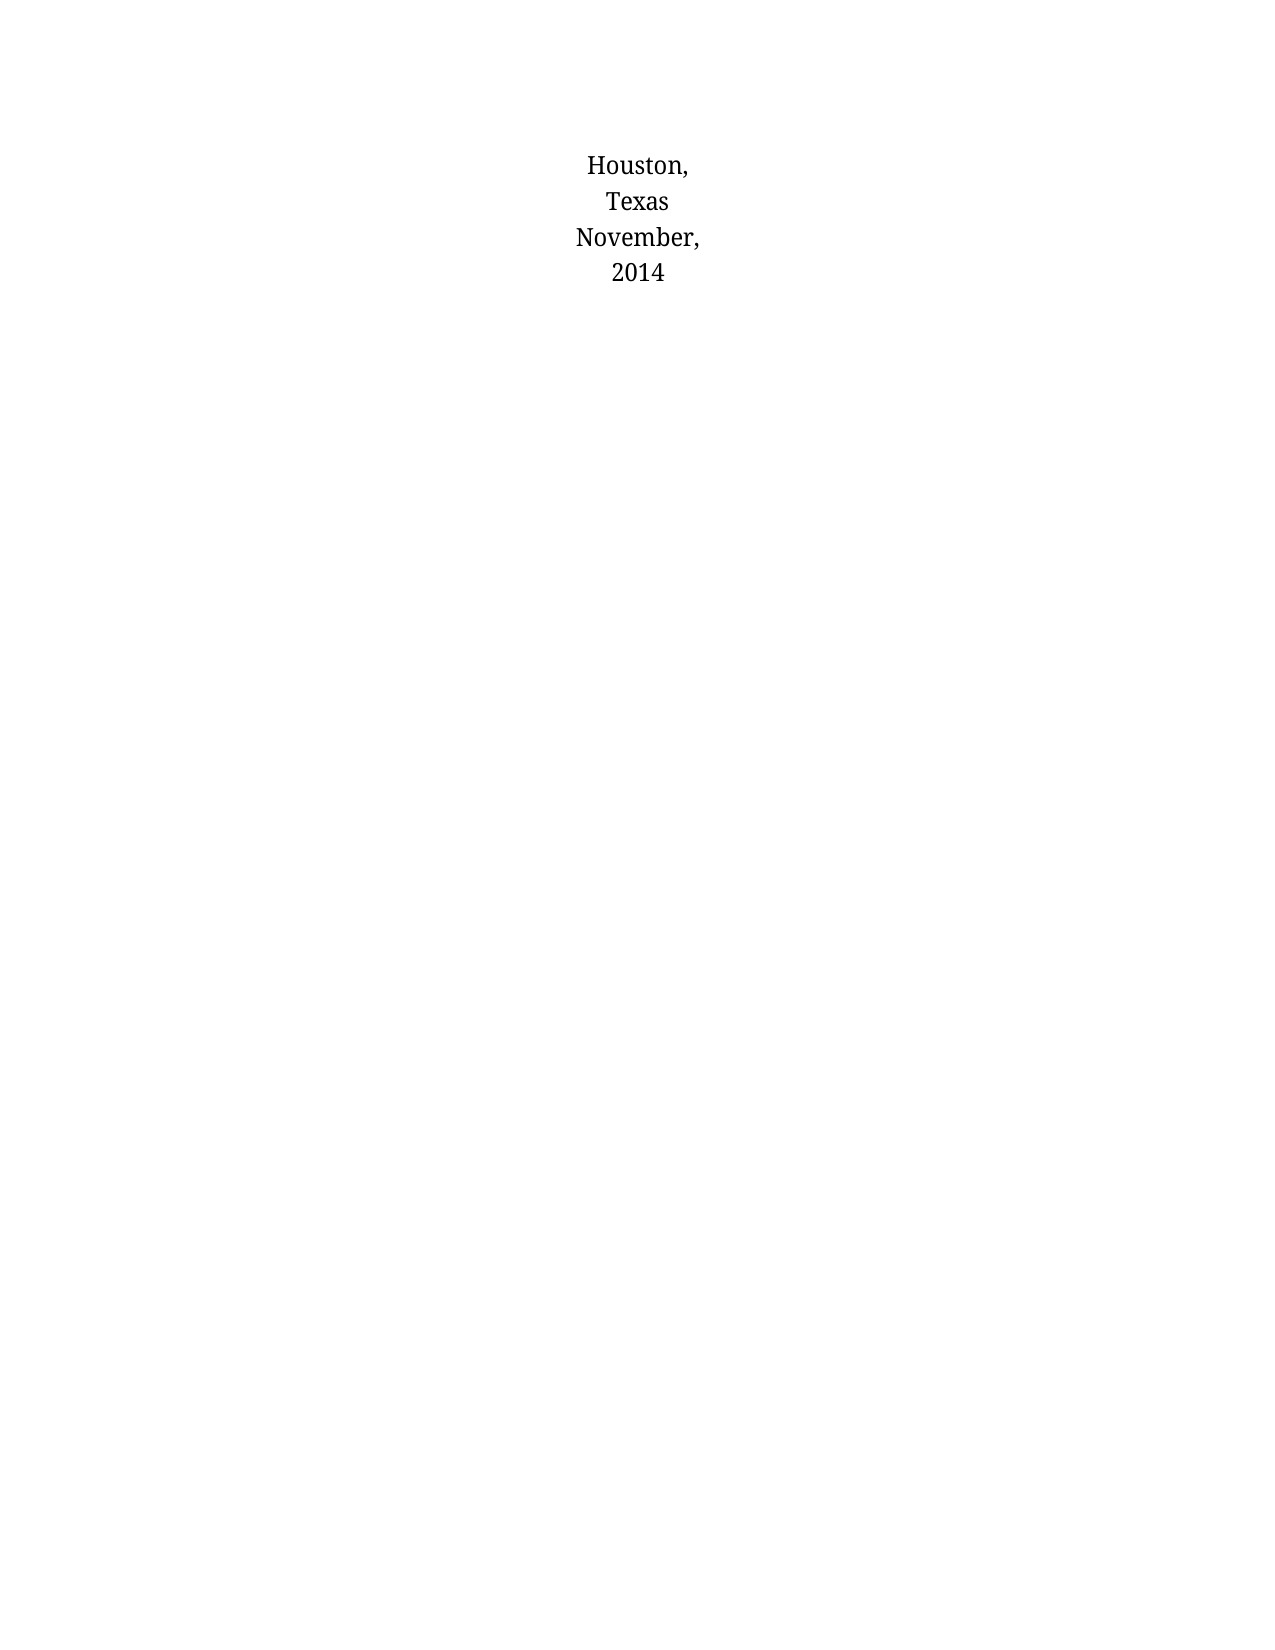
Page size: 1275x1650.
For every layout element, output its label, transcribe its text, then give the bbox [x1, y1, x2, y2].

text Houston, Texas November, 2014 [552, 148, 723, 289]
